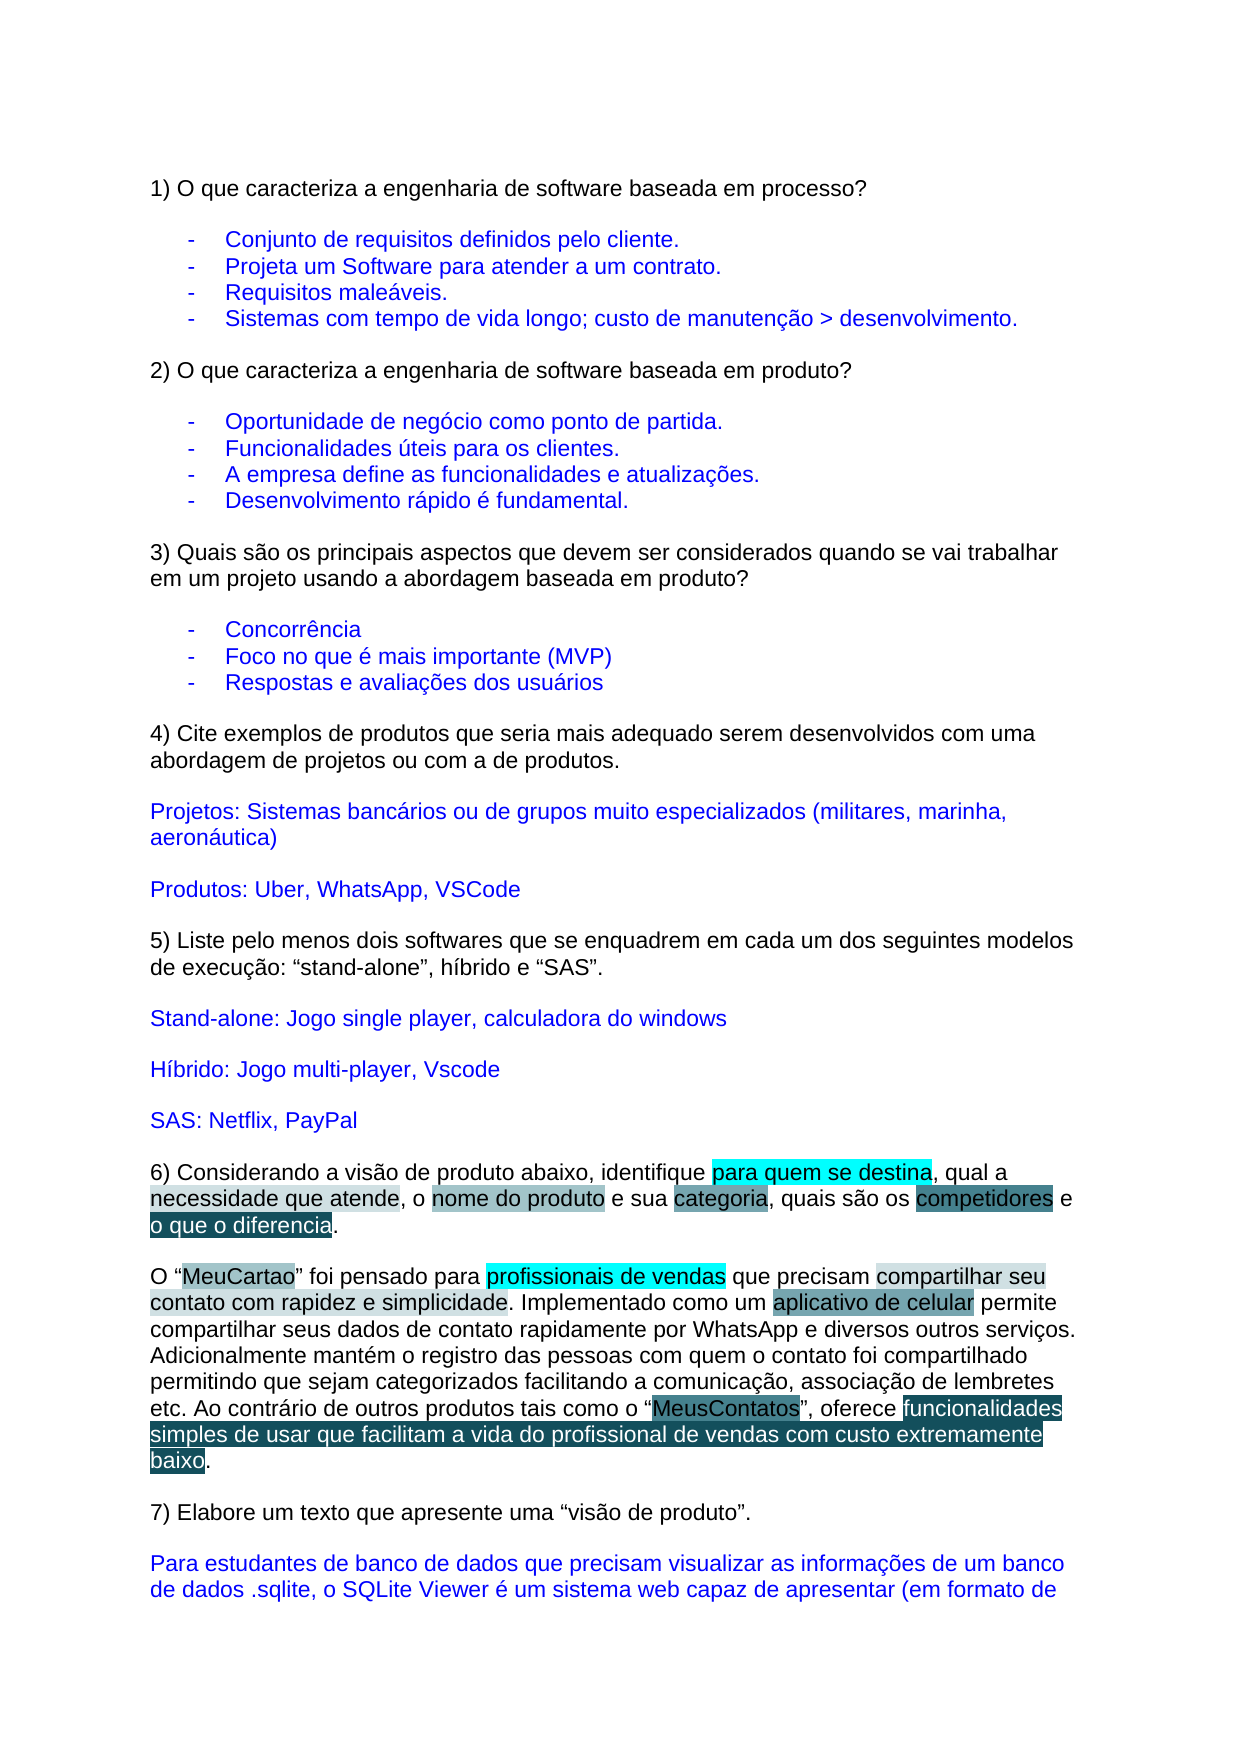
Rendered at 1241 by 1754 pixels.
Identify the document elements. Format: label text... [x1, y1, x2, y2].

list Requisitos maleáveis. [187, 279, 1090, 305]
text SAS: Netflix, PayPal [150, 1107, 1090, 1134]
text 1) O que caracteriza a engenharia de software baseada em processo? [150, 175, 1090, 201]
list Sistemas com tempo de vida longo; custo de manutenção > desenvolvimento. [187, 305, 1090, 332]
list Respostas e avaliações dos usuários [187, 669, 1090, 695]
list Conjunto de requisitos definidos pelo cliente. [187, 226, 1090, 253]
text Híbrido: Jogo multi-player, Vscode [150, 1056, 1090, 1082]
list Funcionalidades úteis para os clientes. [187, 434, 1090, 461]
text 5) Liste pelo menos dois softwares que se enquadrem em cada um dos seguintes modelos de execução: “stand-alone”, híbrido e “SAS”. [150, 927, 1090, 980]
text Stand-alone: Jogo single player, calculadora do windows [150, 1005, 1090, 1031]
list Oportunidade de negócio como ponto de partida. [187, 408, 1090, 434]
list A empresa define as funcionalidades e atualizações. [187, 461, 1090, 487]
text O “MeuCartao” foi pensado para profissionais de vendas que precisam compartilhar seu contato com rapidez e simplicidade. Implementado como um aplicativo de celular permite compartilhar seus dados de contato rapidamente por WhatsApp e diversos outros serviços. Adicionalmente mantém o registro das pessoas com quem o contato foi compartilhado permitindo que sejam categorizados facilitando a comunicação, associação de lembretes etc. Ao contrário de outros produtos tais como o “MeusContatos”, oferece funcionalidades simples de usar que facilitam a vida do profissional de vendas com custo extremamente baixo. [150, 1263, 1090, 1474]
list Desenvolvimento rápido é fundamental. [187, 487, 1090, 513]
text 6) Considerando a visão de produto abaixo, identifique para quem se destina, qual a necessidade que atende, o nome do produto e sua categoria, quais são os competidores e o que o diferencia. [150, 1159, 1090, 1238]
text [150, 1550, 1090, 1603]
list Foco no que é mais importante (MVP) [187, 643, 1090, 669]
text 2) O que caracteriza a engenharia de software baseada em produto? [150, 357, 1090, 383]
text Produtos: Uber, WhatsApp, VSCode [150, 876, 1090, 902]
text 7) Elabore um texto que apresente uma “visão de produto”. [150, 1499, 1090, 1525]
list Projeta um Software para atender a um contrato. [187, 253, 1090, 279]
text 4) Cite exemplos de produtos que seria mais adequado serem desenvolvidos com uma abordagem de projetos ou com a de produtos. [150, 720, 1090, 773]
text Projetos: Sistemas bancários ou de grupos muito especializados (militares, marinha, aeronáutica) [150, 798, 1090, 851]
list Concorrência [187, 616, 1090, 643]
text 3) Quais são os principais aspectos que devem ser considerados quando se vai trabalhar em um projeto usando a abordagem baseada em produto? [150, 538, 1090, 591]
